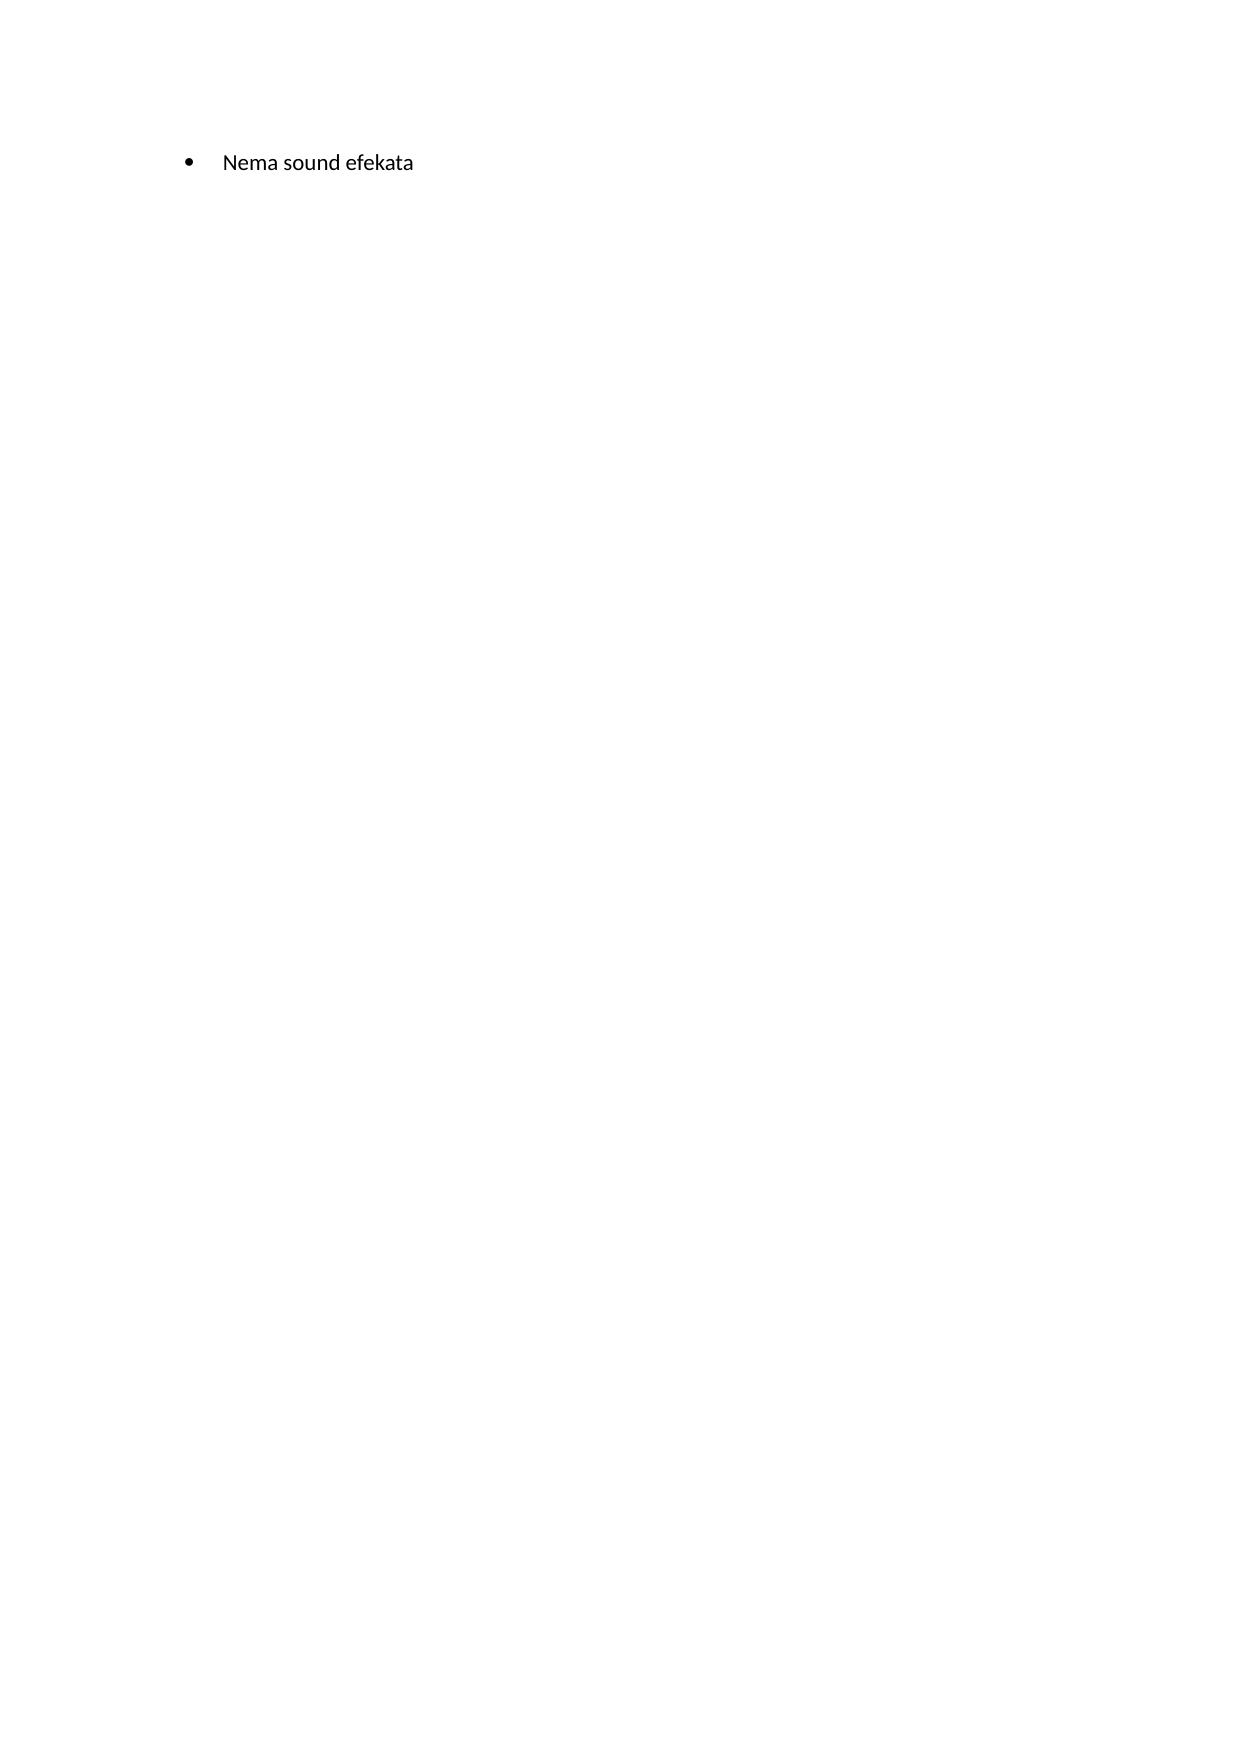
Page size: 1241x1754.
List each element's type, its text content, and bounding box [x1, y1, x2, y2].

list Nema sound efekata [185, 148, 1093, 176]
